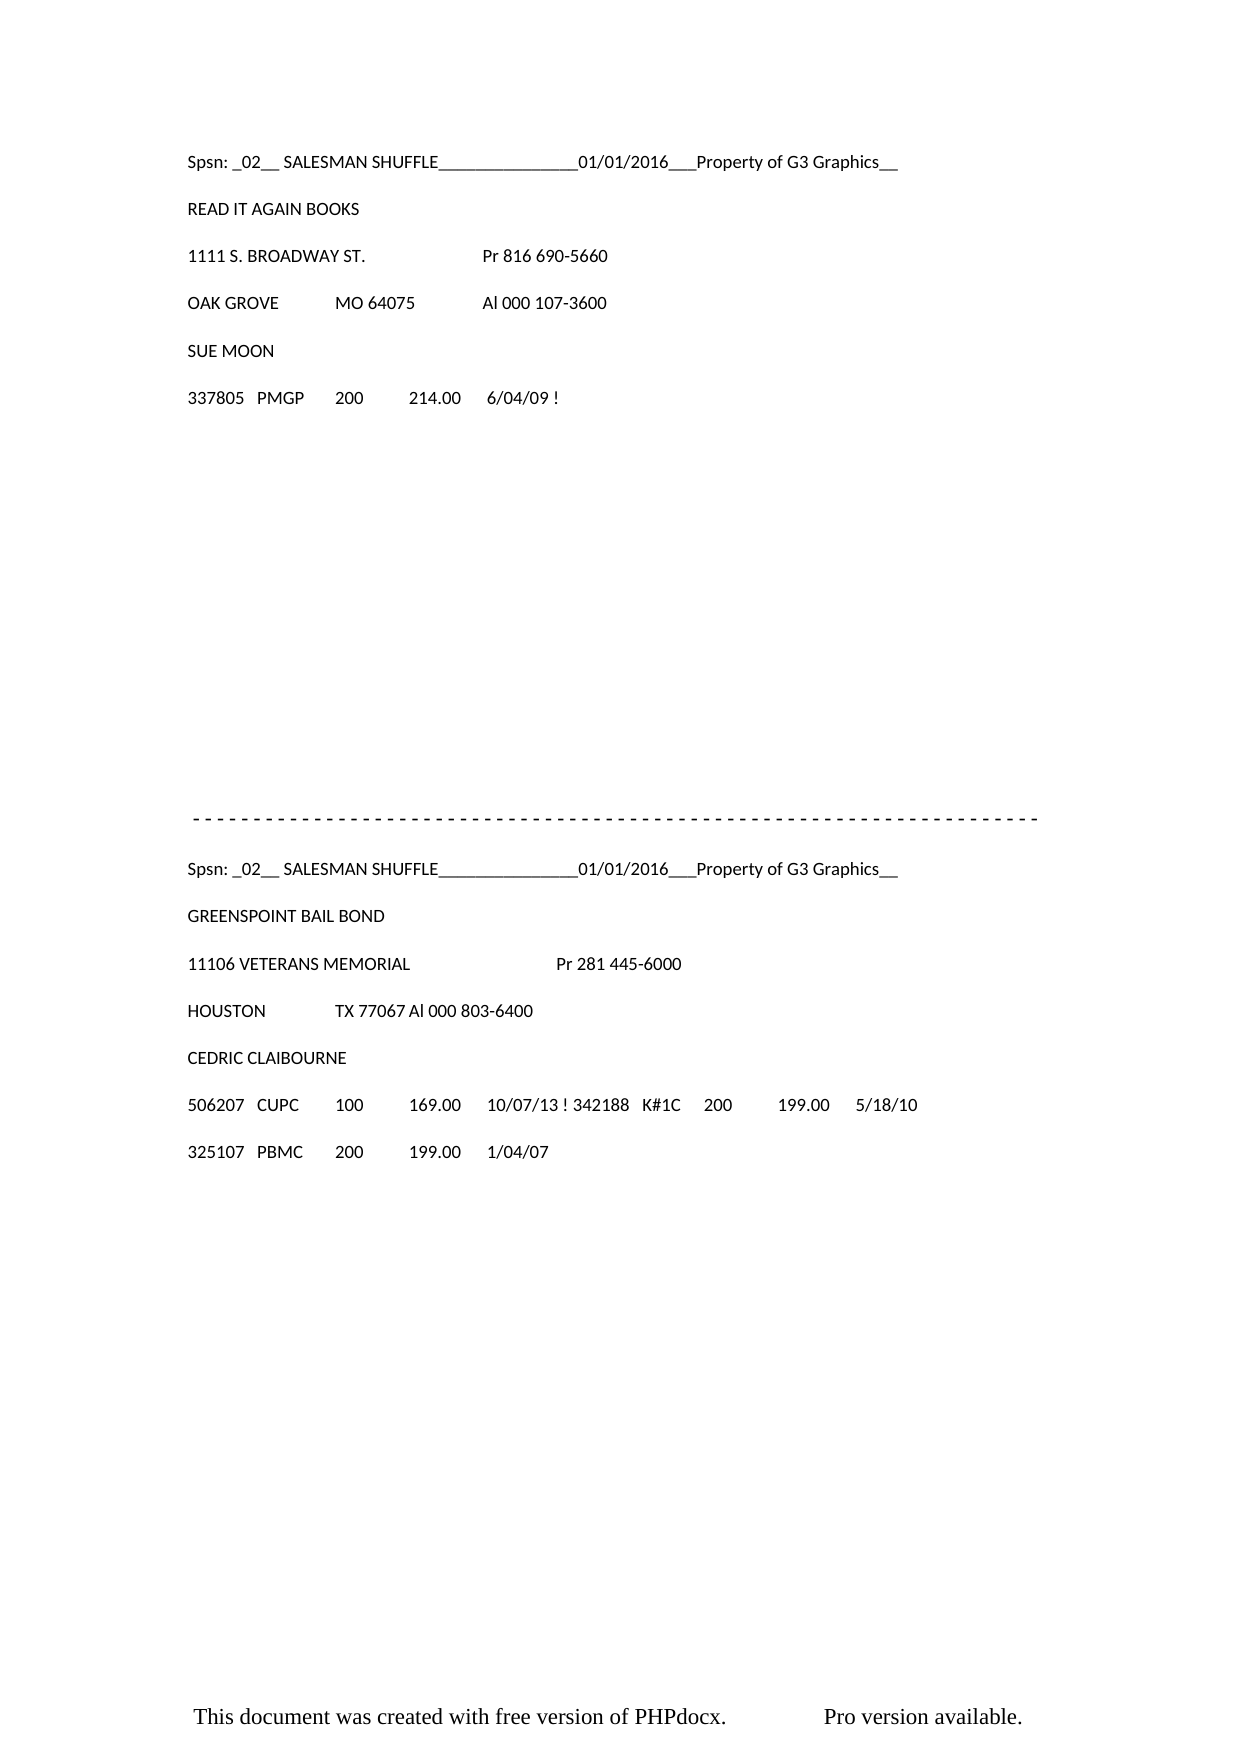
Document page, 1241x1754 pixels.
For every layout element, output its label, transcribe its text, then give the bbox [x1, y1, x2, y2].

text 1111 S. BROADWAY ST. Pr 816 690-5660 [187, 244, 1053, 267]
text OAK GROVE MO 64075 Al 000 107-3600 [187, 292, 1053, 314]
text 325107 PBMC 200 199.00 1/04/07 [187, 1140, 1053, 1163]
text GREENSPOINT BAIL BOND [187, 904, 1053, 927]
text SUE MOON [187, 339, 1053, 362]
text 337805 PMGP 200 214.00 6/04/09 ! [187, 386, 1053, 409]
text CEDRIC CLAIBOURNE [187, 1046, 1053, 1069]
text Spsn: _02__ SALESMAN SHUFFLE_______________01/01/2016___Property of G3 Graphics__ [187, 150, 1053, 173]
text - - - - - - - - - - - - - - - - - - - - - - - - - - - - - - - - - - - - - - - - - - - - - - - - - - - - - - - - - - - - - - - - - - - - - - [187, 804, 1053, 832]
text 11106 VETERANS MEMORIAL Pr 281 445-6000 [187, 952, 1053, 974]
text 506207 CUPC 100 169.00 10/07/13 ! 342188 K#1C 200 199.00 5/18/10 [187, 1093, 1053, 1116]
text READ IT AGAIN BOOKS [187, 197, 1053, 220]
text HOUSTON TX 77067 Al 000 803-6400 [187, 999, 1053, 1022]
text Spsn: _02__ SALESMAN SHUFFLE_______________01/01/2016___Property of G3 Graphics__ [187, 857, 1053, 880]
